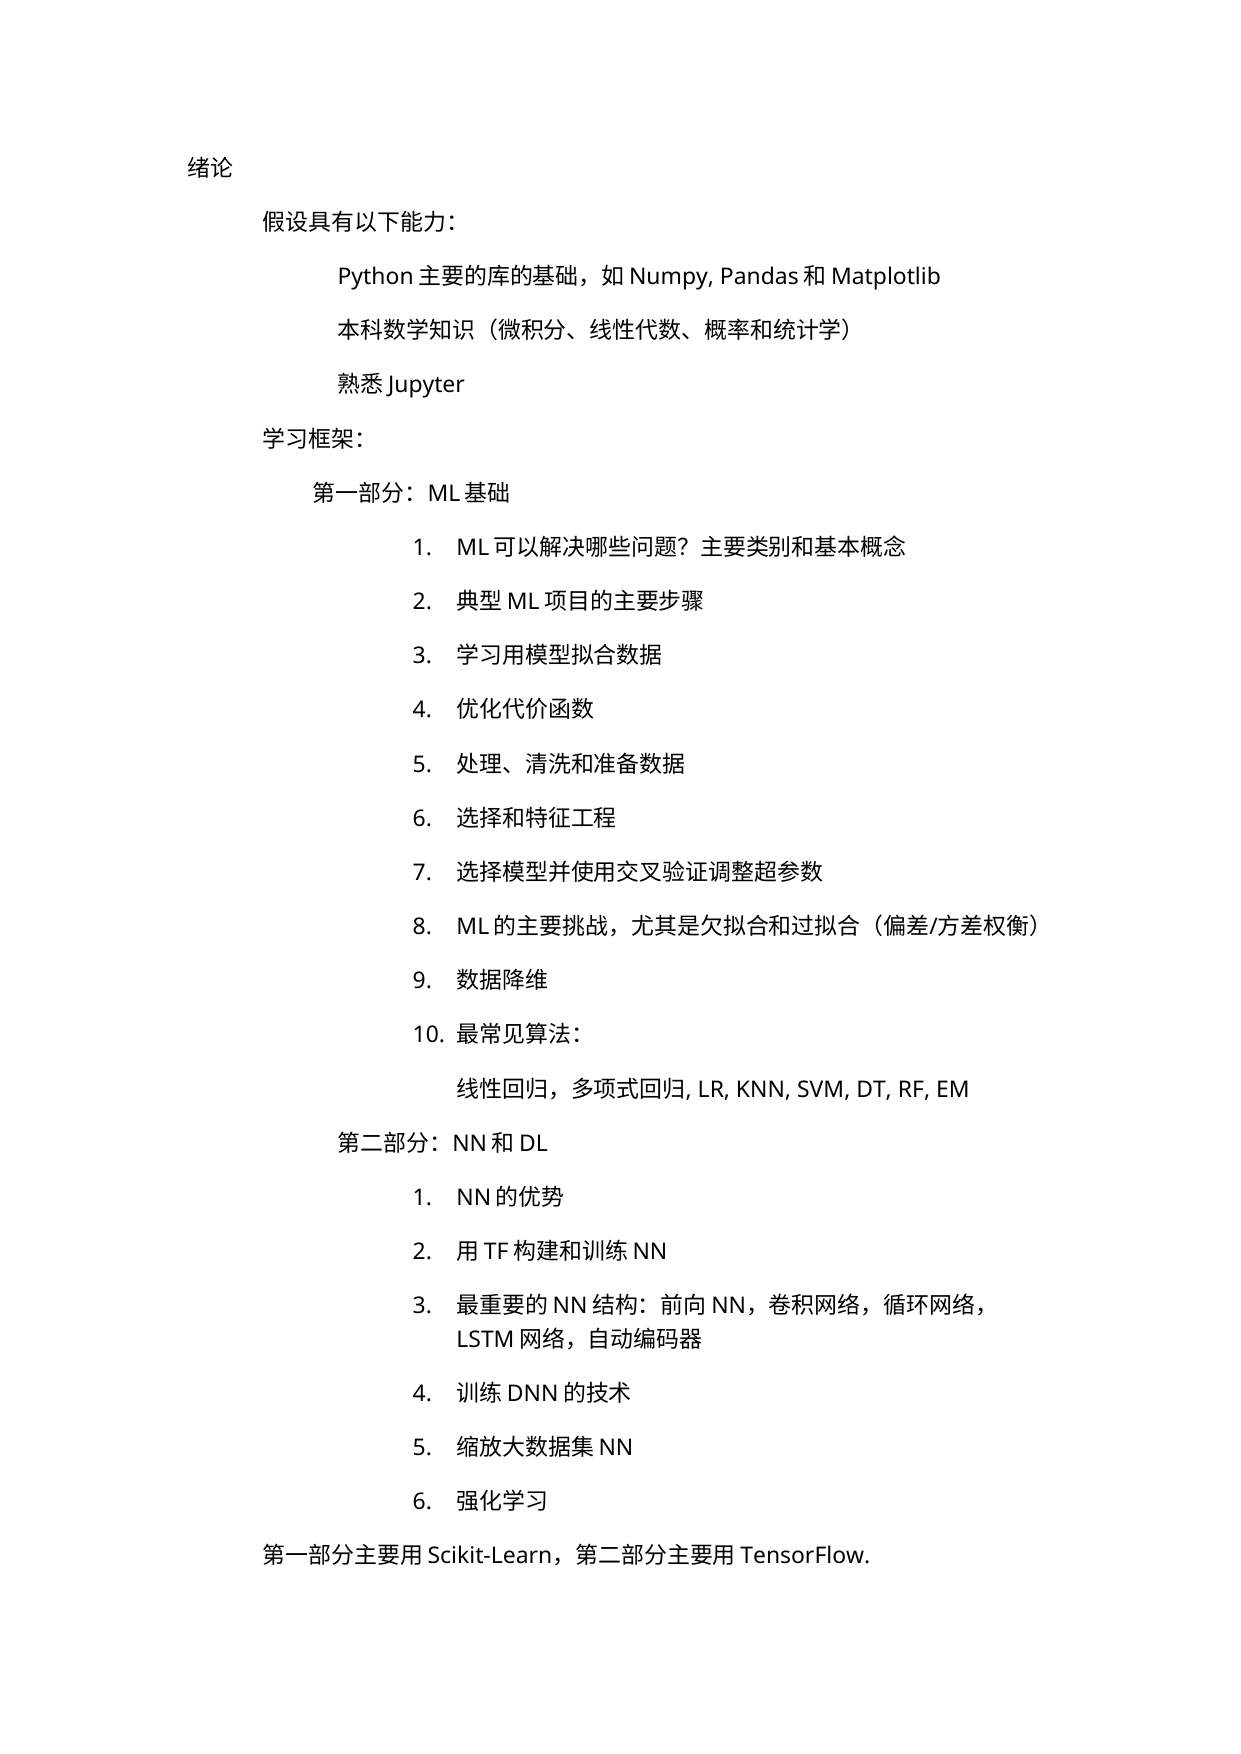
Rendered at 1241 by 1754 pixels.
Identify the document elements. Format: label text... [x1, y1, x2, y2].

list ML可以解决哪些问题？主要类别和基本概念 [412, 529, 1053, 562]
list 缩放大数据集NN [412, 1429, 1053, 1462]
list 选择和特征工程 [412, 799, 1053, 833]
list 典型ML项目的主要步骤 [412, 583, 1053, 616]
list ML的主要挑战，尤其是欠拟合和过拟合（偏差/方差权衡） [412, 908, 1053, 941]
list 选择模型并使用交叉验证调整超参数 [412, 854, 1053, 887]
list 用TF构建和训练NN [412, 1233, 1053, 1266]
list 处理、清洗和准备数据 [412, 745, 1053, 779]
list 第二部分：NN和DL [187, 1124, 1053, 1158]
list 学习用模型拟合数据 [412, 637, 1053, 670]
list 第一部分主要用Scikit-Learn，第二部分主要用TensorFlow. [187, 1537, 1053, 1570]
text 学习框架： [187, 421, 1053, 454]
text Python主要的库的基础，如Numpy, Pandas和Matplotlib [187, 258, 1053, 291]
list 强化学习 [412, 1483, 1053, 1516]
text 熟悉Jupyter [187, 366, 1053, 400]
list 线性回归，多项式回归, LR, KNN, SVM, DT, RF, EM [456, 1070, 1053, 1104]
list 训练DNN的技术 [412, 1374, 1053, 1408]
text 本科数学知识（微积分、线性代数、概率和统计学） [187, 312, 1053, 346]
text 假设具有以下能力： [187, 204, 1053, 237]
list 最重要的NN结构：前向NN，卷积网络，循环网络，LSTM网络，自动编码器 [412, 1287, 1053, 1354]
list NN的优势 [412, 1179, 1053, 1212]
list 优化代价函数 [412, 691, 1053, 724]
list 最常见算法： [412, 1016, 1053, 1049]
text 第一部分：ML基础 [187, 474, 1053, 508]
list 数据降维 [412, 962, 1053, 995]
text 绪论 [187, 150, 1053, 183]
